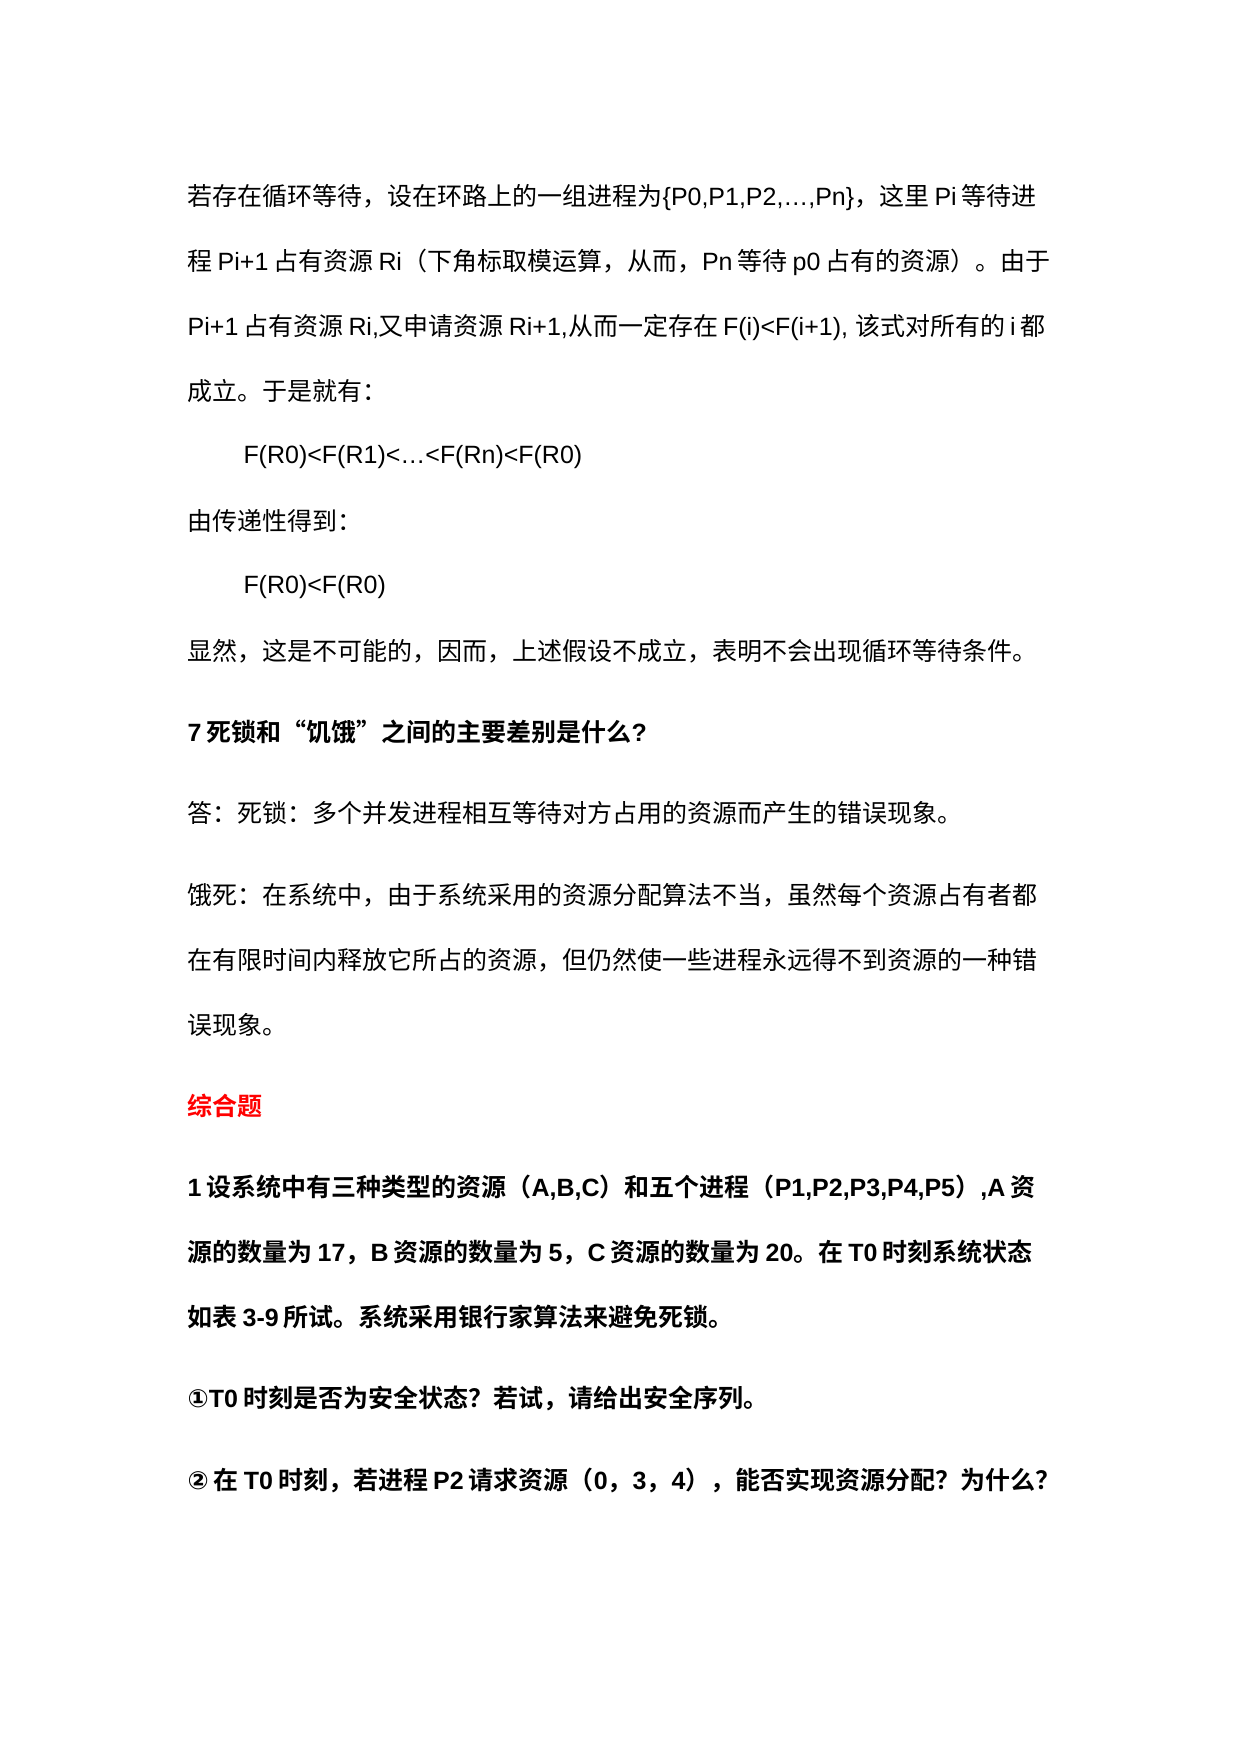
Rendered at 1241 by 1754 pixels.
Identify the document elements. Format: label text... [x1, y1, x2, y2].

text 答：死锁：多个并发进程相互等待对方占用的资源而产生的错误现象。 [187, 779, 1053, 844]
text 7死锁和“饥饿”之间的主要差别是什么? [187, 698, 1053, 763]
text F(R0)<F(R0) [187, 568, 1053, 601]
text ②在T0时刻，若进程P2请求资源（0，3，4），能否实现资源分配？为什么？ [187, 1446, 1053, 1511]
text 综合题 [187, 1072, 1053, 1137]
text 由传递性得到： [187, 487, 1053, 552]
text F(R0)<F(R1)<…<F(Rn)<F(R0) [187, 438, 1053, 471]
text 显然，这是不可能的，因而，上述假设不成立，表明不会出现循环等待条件。 [187, 617, 1053, 682]
text 1设系统中有三种类型的资源（A,B,C）和五个进程（P1,P2,P3,P4,P5）,A资源的数量为17，B资源的数量为5，C资源的数量为20。在T0时刻系统状态如表3-9所试。系统采用银行家算法来避免死锁。 [187, 1153, 1053, 1348]
text 饿死：在系统中，由于系统采用的资源分配算法不当，虽然每个资源占有者都在有限时间内释放它所占的资源，但仍然使一些进程永远得不到资源的一种错误现象。 [187, 861, 1053, 1056]
text ①T0时刻是否为安全状态？若试，请给出安全序列。 [187, 1364, 1053, 1429]
text 若存在循环等待，设在环路上的一组进程为{P0,P1,P2,…,Pn}，这里Pi等待进程Pi+1占有资源Ri（下角标取模运算，从而，Pn等待p0占有的资源）。由于Pi+1占有资源Ri,又申请资源Ri+1,从而一定存在F(i)<F(i+1), 该式对所有的i都成立。于是就有： [187, 162, 1053, 422]
